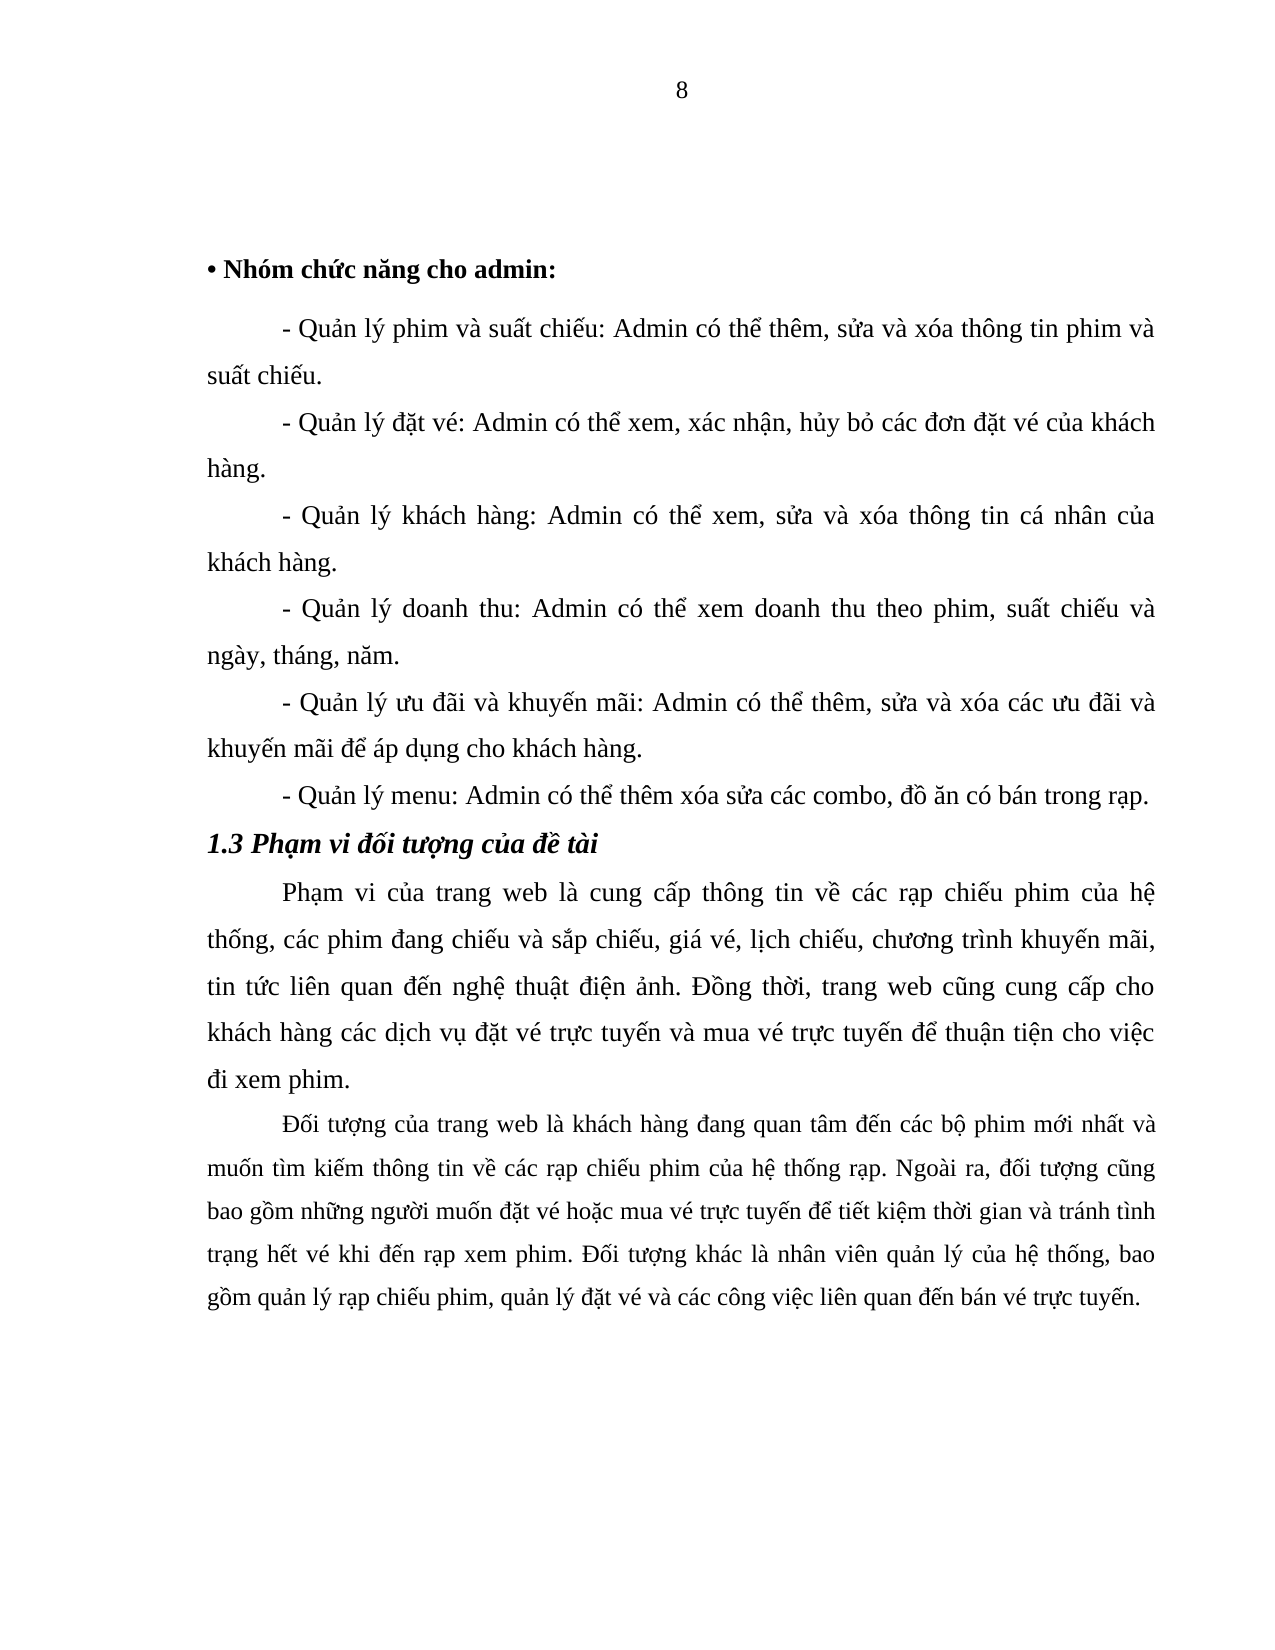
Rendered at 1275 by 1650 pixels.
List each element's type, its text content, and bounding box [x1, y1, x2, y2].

text - Quản lý phim và suất chiếu: Admin có thể thêm, sửa và xóa thông tin phim và suất chiếu. [207, 313, 1157, 390]
text Phạm vi của trang web là cung cấp thông tin về các rạp chiếu phim của hệ thống, các phim đang chiếu và sắp chiếu, giá vé, lịch chiếu, chương trình khuyến mãi, tin tức liên quan đến nghệ thuật điện ảnh. Đồng thời, trang web cũng cung cấp cho khách hàng các dịch vụ đặt vé trực tuyến và mua vé trực tuyến để thuận tiện cho việc đi xem phim. [207, 876, 1157, 1094]
text 1.3 Phạm vi đối tượng của đề tài [207, 826, 1157, 859]
text - Quản lý khách hàng: Admin có thể xem, sửa và xóa thông tin cá nhân của khách hàng. [207, 499, 1157, 577]
text • Nhóm chức năng cho admin: [207, 253, 1157, 284]
text - Quản lý đặt vé: Admin có thể xem, xác nhận, hủy bỏ các đơn đặt vé của khách hàng. [207, 406, 1157, 484]
text Đối tượng của trang web là khách hàng đang quan tâm đến các bộ phim mới nhất và muốn tìm kiếm thông tin về các rạp chiếu phim của hệ thống rạp. Ngoài ra, đối tượng cũng bao gồm những người muốn đặt vé hoặc mua vé trực tuyến để tiết kiệm thời gian và tránh tình trạng hết vé khi đến rạp xem phim. Đối tượng khác là nhân viên quản lý của hệ thống, bao gồm quản lý rạp chiếu phim, quản lý đặt vé và các công việc liên quan đến bán vé trực tuyến. [207, 1109, 1157, 1311]
text - Quản lý menu: Admin có thể thêm xóa sửa các combo, đồ ăn có bán trong rạp. [207, 779, 1157, 810]
text - Quản lý ưu đãi và khuyến mãi: Admin có thể thêm, sửa và xóa các ưu đãi và khuyến mãi để áp dụng cho khách hàng. [207, 686, 1157, 764]
text - Quản lý doanh thu: Admin có thể xem doanh thu theo phim, suất chiếu và ngày, tháng, năm. [207, 593, 1157, 670]
